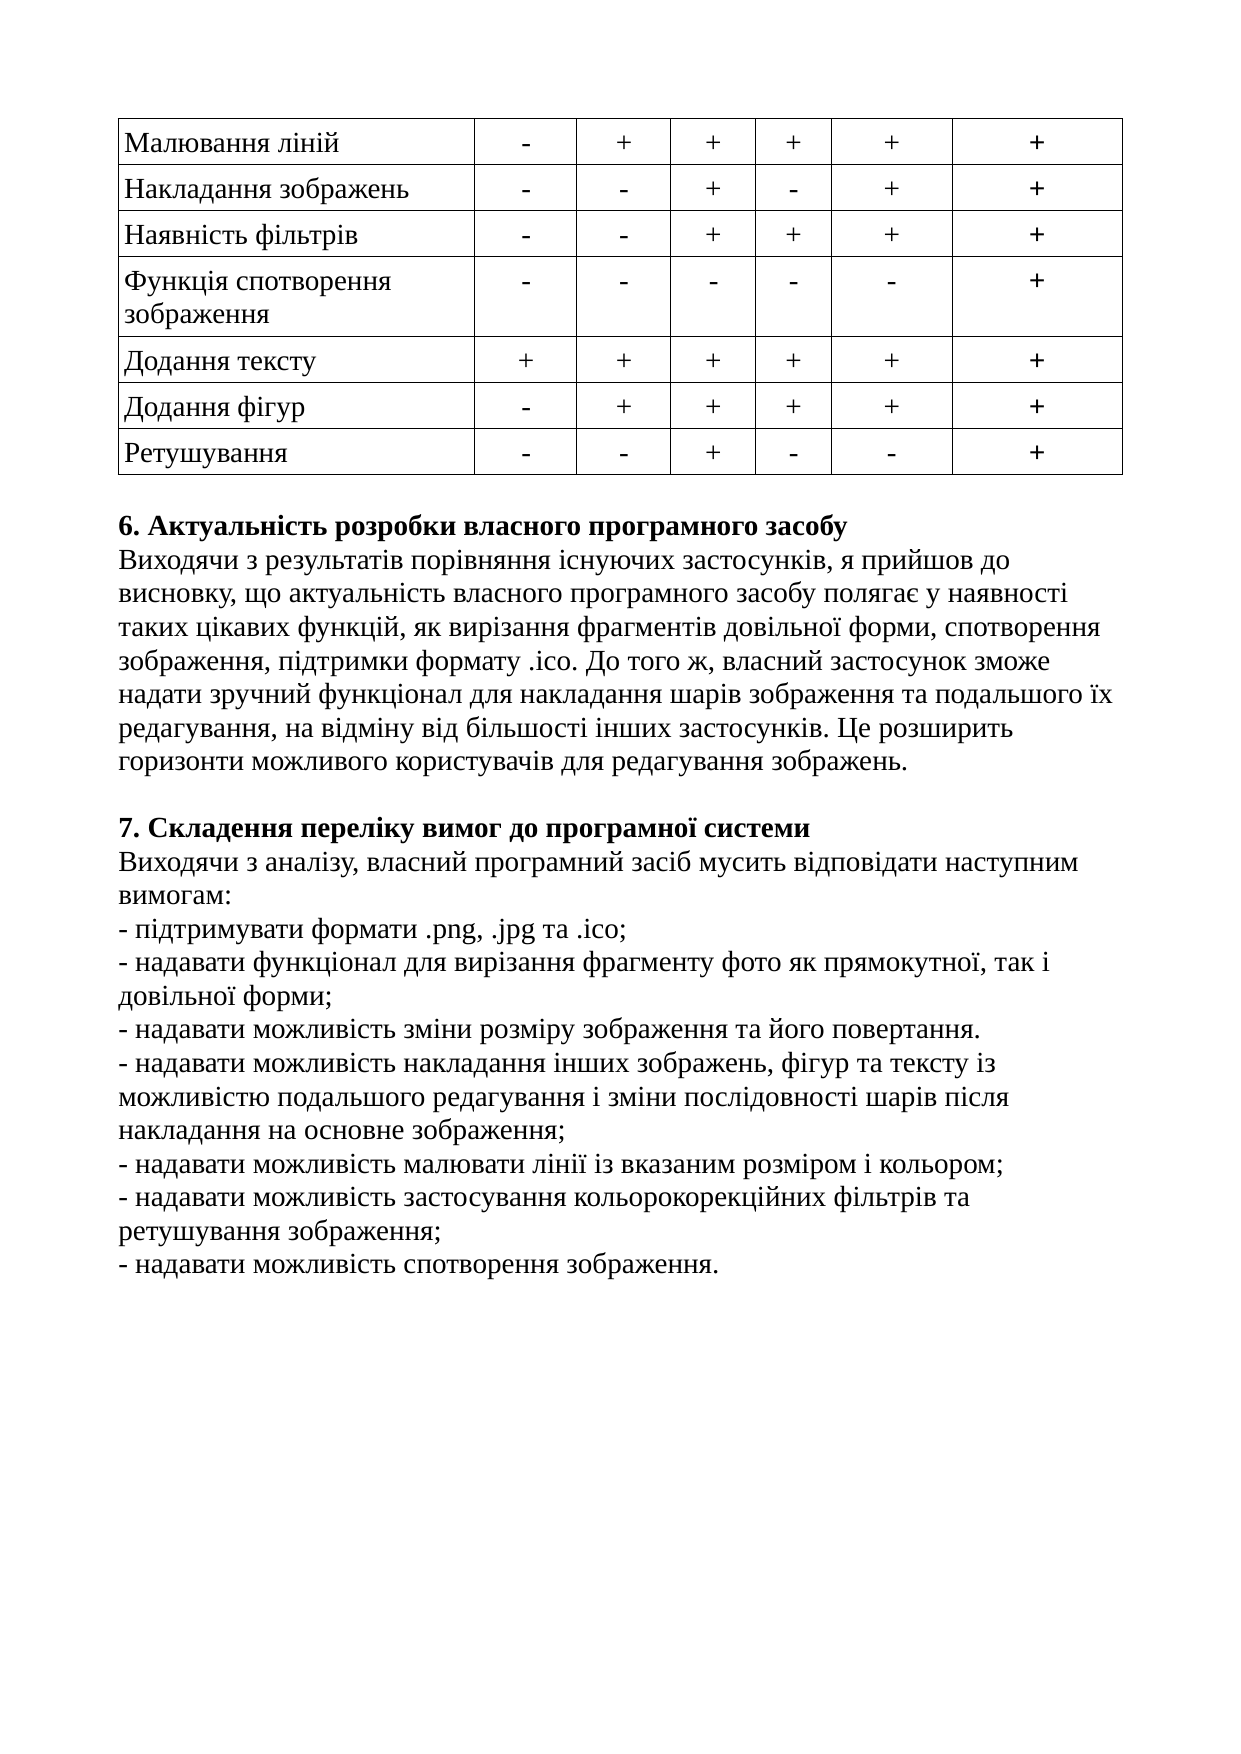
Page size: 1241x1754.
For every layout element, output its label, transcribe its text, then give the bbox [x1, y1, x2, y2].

table_cell Додання тексту [119, 337, 474, 382]
table_cell - [577, 429, 670, 474]
table_cell Малювання ліній [119, 119, 474, 164]
table_cell + [953, 165, 1122, 210]
table_cell + [953, 257, 1122, 336]
table_cell + [756, 337, 831, 382]
text Виходячи з аналізу, власний програмний засіб мусить відповідати наступним вимогам: [118, 844, 1122, 911]
table_cell - [475, 429, 576, 474]
table_cell Накладання зображень [119, 165, 474, 210]
text 6. Актуальність розробки власного програмного засобу [118, 508, 1122, 542]
table_cell - [671, 257, 755, 336]
table_cell + [953, 337, 1122, 382]
text - надавати можливість зміни розміру зображення та його повертання. [118, 1012, 1122, 1045]
text - надавати можливість застосування кольорокорекційних фільтрів та ретушування зображення; [118, 1179, 1122, 1246]
table_cell Ретушування [119, 429, 474, 474]
text - підтримувати формати .png, .jpg та .ico; [118, 911, 1122, 944]
table_cell Наявність фільтрів [119, 211, 474, 256]
table_cell - [756, 429, 831, 474]
table_cell + [756, 119, 831, 164]
table_cell - [475, 257, 576, 336]
table_cell - [832, 429, 952, 474]
table_cell + [577, 119, 670, 164]
table_cell - [475, 383, 576, 428]
table_cell - [577, 211, 670, 256]
table_cell + [671, 119, 755, 164]
table_cell - [577, 165, 670, 210]
table_cell - [475, 211, 576, 256]
table_cell + [953, 211, 1122, 256]
text - надавати можливість спотворення зображення. [118, 1246, 1122, 1280]
text 7. Складення переліку вимог до програмної системи [118, 810, 1122, 844]
text Виходячи з результатів порівняння існуючих застосунків, я прийшов до висновку, що актуальність власного програмного засобу полягає у наявності таких цікавих функцій, як вирізання фрагментів довільної форми, спотворення зображення, підтримки формату .ico. До того ж, власний застосунок зможе надати зручний функціонал для накладання шарів зображення та подальшого їх редагування, на відміну від більшості інших застосунків. Це розширить горизонти можливого користувачів для редагування зображень. [118, 542, 1122, 777]
table_cell + [577, 383, 670, 428]
table_cell + [671, 337, 755, 382]
table_cell + [832, 211, 952, 256]
text - надавати можливість накладання інших зображень, фігур та тексту із можливістю подальшого редагування і зміни послідовності шарів після накладання на основне зображення; [118, 1045, 1122, 1146]
text - надавати можливість малювати лінії із вказаним розміром і кольором; [118, 1146, 1122, 1179]
table_cell + [577, 337, 670, 382]
table_cell - [577, 257, 670, 336]
table_cell - [475, 119, 576, 164]
table_cell + [832, 119, 952, 164]
table_cell + [671, 383, 755, 428]
table_cell + [832, 383, 952, 428]
table_cell + [671, 429, 755, 474]
table_cell - [756, 165, 831, 210]
table_cell - [832, 257, 952, 336]
table_cell Додання фігур [119, 383, 474, 428]
text - надавати функціонал для вирізання фрагменту фото як прямокутної, так і довільної форми; [118, 944, 1122, 1012]
table_cell + [832, 165, 952, 210]
table_cell + [953, 119, 1122, 164]
table_cell + [953, 429, 1122, 474]
table_cell + [756, 383, 831, 428]
table_cell - [475, 165, 576, 210]
table_cell Функція спотворення зображення [119, 257, 474, 336]
table_cell + [953, 383, 1122, 428]
table_cell + [475, 337, 576, 382]
table_cell + [671, 165, 755, 210]
table_cell + [671, 211, 755, 256]
table_cell + [756, 211, 831, 256]
table_cell + [832, 337, 952, 382]
table_cell - [756, 257, 831, 336]
